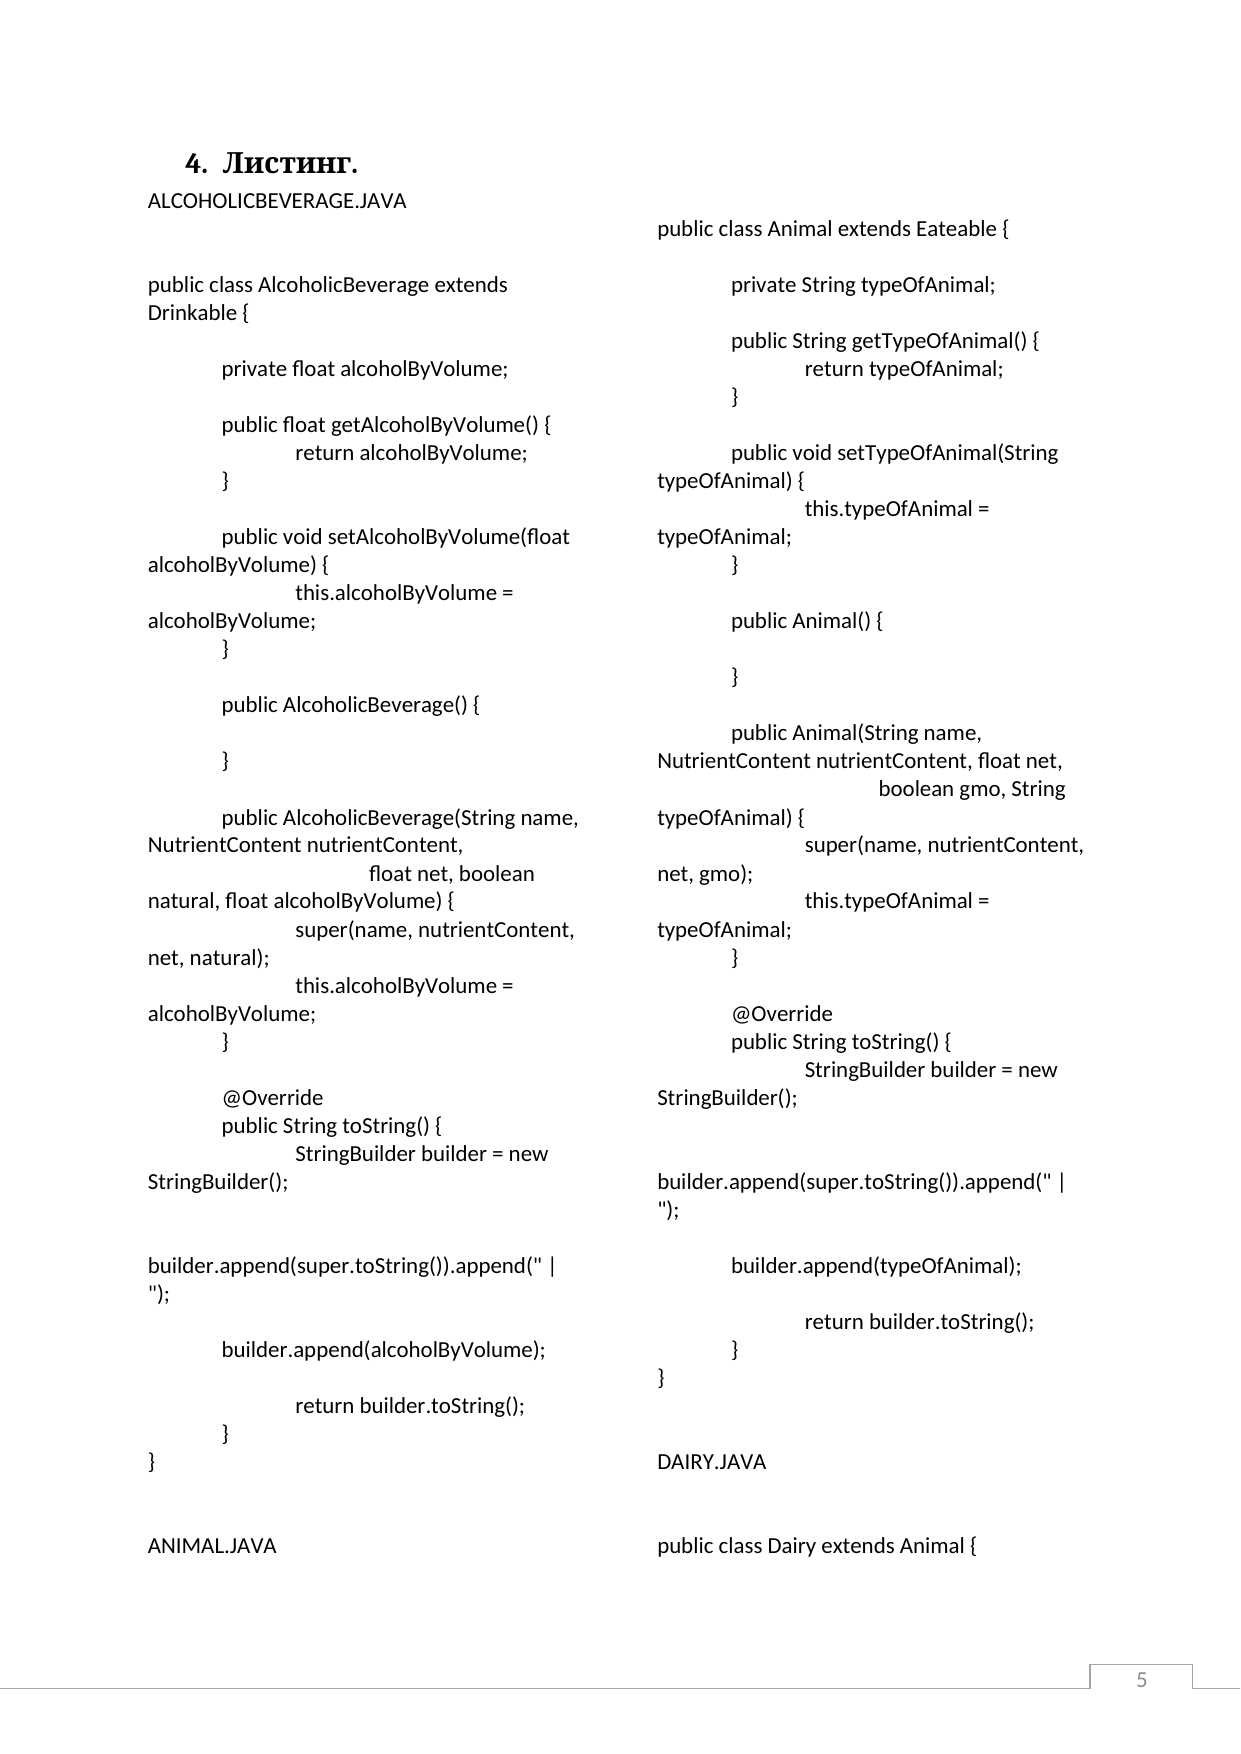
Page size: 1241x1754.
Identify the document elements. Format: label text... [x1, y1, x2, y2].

text public Animal(String name, NutrientContent nutrientContent, float net, [657, 718, 1093, 774]
text return typeOfAnimal; [657, 354, 1093, 382]
text @Override [148, 1083, 583, 1111]
text public AlcoholicBeverage(String name, NutrientContent nutrientContent, [148, 803, 583, 859]
text } [657, 943, 1093, 971]
text public float getAlcoholByVolume() { [148, 410, 583, 438]
text public String toString() { [657, 1027, 1093, 1055]
text } [148, 466, 583, 494]
text public Animal() { [657, 606, 1093, 634]
text boolean gmo, String typeOfAnimal) { [657, 774, 1093, 831]
text @Override [657, 999, 1093, 1027]
text public class Animal extends Eateable { [657, 214, 1093, 242]
text public AlcoholicBeverage() { [148, 691, 583, 718]
text return builder.toString(); [657, 1307, 1093, 1335]
text float net, boolean natural, float alcoholByVolume) { [148, 859, 583, 915]
text } [148, 1027, 583, 1055]
text return alcoholByVolume; [148, 438, 583, 466]
text builder.append(typeOfAnimal); [657, 1223, 1093, 1279]
text public class AlcoholicBeverage extends Drinkable { [148, 270, 583, 326]
text public String toString() { [148, 1111, 583, 1139]
text builder.append(super.toString()).append(" | "); [657, 1111, 1093, 1223]
subtitle Листинг. [185, 148, 1093, 181]
text this.alcoholByVolume = alcoholByVolume; [148, 578, 583, 634]
text DAIRY.JAVA [657, 1447, 1093, 1475]
text } [148, 1447, 583, 1475]
text public class Dairy extends Animal { [657, 1531, 1093, 1559]
text public void setTypeOfAnimal(String typeOfAnimal) { [657, 438, 1093, 494]
text private String typeOfAnimal; [657, 270, 1093, 298]
text public String getTypeOfAnimal() { [657, 326, 1093, 354]
text StringBuilder builder = new StringBuilder(); [657, 1055, 1093, 1111]
text builder.append(super.toString()).append(" | "); [148, 1195, 583, 1307]
text builder.append(alcoholByVolume); [148, 1307, 583, 1363]
text private float alcoholByVolume; [148, 354, 583, 382]
text } [657, 1335, 1093, 1363]
text public void setAlcoholByVolume(float alcoholByVolume) { [148, 522, 583, 578]
text } [657, 662, 1093, 691]
text } [148, 1419, 583, 1447]
text ALCOHOLICBEVERAGE.JAVA [148, 186, 583, 214]
text ANIMAL.JAVA [148, 1531, 583, 1559]
text this.alcoholByVolume = alcoholByVolume; [148, 971, 583, 1027]
text return builder.toString(); [148, 1391, 583, 1419]
text super(name, nutrientContent, net, gmo); [657, 831, 1093, 887]
text } [148, 634, 583, 662]
text StringBuilder builder = new StringBuilder(); [148, 1139, 583, 1195]
text } [657, 1363, 1093, 1391]
text this.typeOfAnimal = typeOfAnimal; [657, 494, 1093, 550]
text } [148, 747, 583, 774]
text super(name, nutrientContent, net, natural); [148, 915, 583, 971]
text this.typeOfAnimal = typeOfAnimal; [657, 887, 1093, 943]
text } [657, 382, 1093, 410]
text } [657, 550, 1093, 578]
